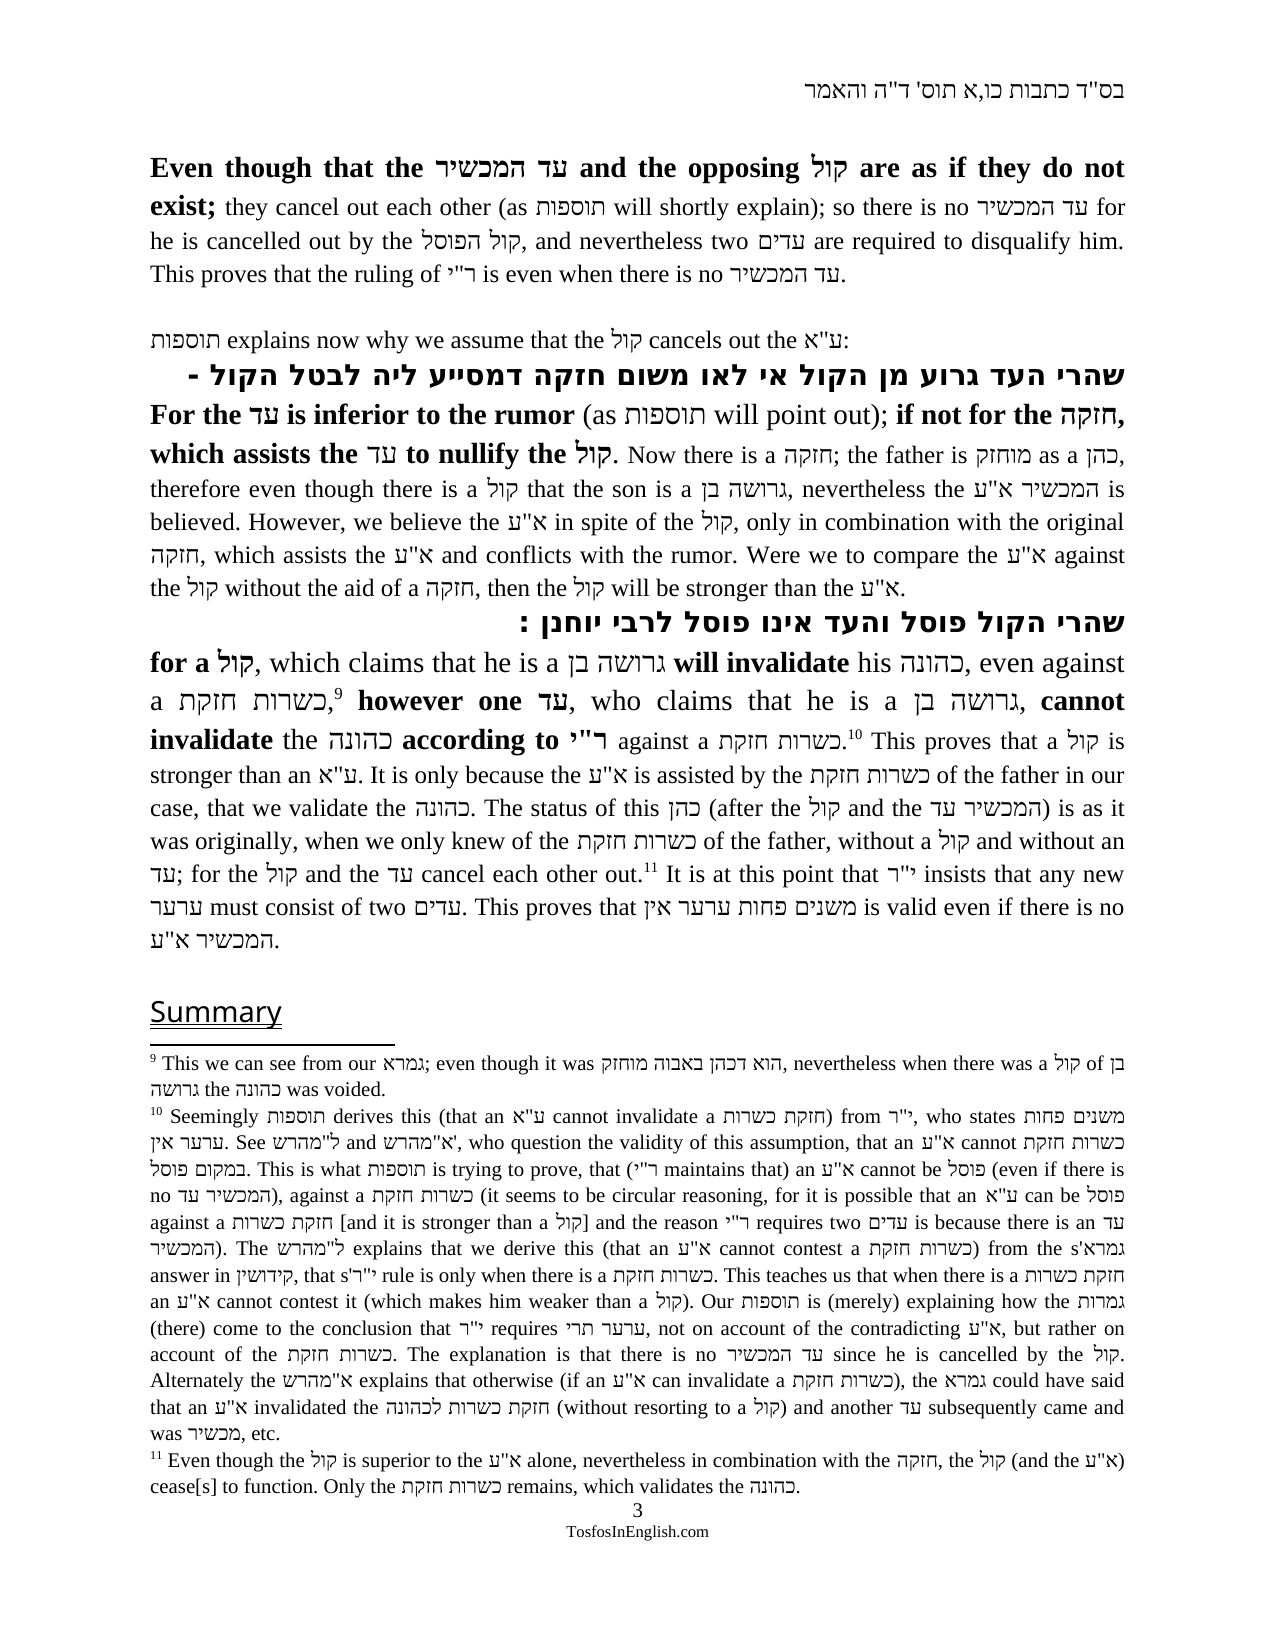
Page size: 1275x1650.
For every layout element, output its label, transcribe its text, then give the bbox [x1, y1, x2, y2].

text for a קול, which claims that he is a גרושה בן will invalidate his כהונה, even against a כשרות חזקת, however one עד, who claims that he is a גרושה בן, cannot invalidate the כהונה according to ר"י against a כשרות חזקת. This proves that a קול is stronger than an ע"א. It is only because the א"ע is assisted by the כשרות חזקת of the father in our case, that we validate the כהונה. The status of this כהן (after the קול and the המכשיר עד) is as it was originally, when we only knew of the כשרות חזקת of the father, without a קול and without an עד; for the קול and the עד cancel each other out. It is at this point that י"ר insists that any new ערער must consist of two עדים. This proves that משנים פחות ערער אין is valid even if there is no המכשיר א"ע. [150, 645, 1125, 953]
text שהרי העד גרוע מן הקול אי לאו משום חזקה דמסייע ליה לבטל הקול - [150, 358, 1125, 392]
text Even though that the עד המכשיר and the opposing קול are as if they do not exist; they cancel out each other (as תוספות will shortly explain); so there is no עד המכשיר for he is cancelled out by the קול הפוסל, and nevertheless two עדים are required to disqualify him. This proves that the ruling of ר"י is even when there is no עד המכשיר. [150, 150, 1125, 288]
text שהרי הקול פוסל והעד אינו פוסל לרבי יוחנן : [150, 606, 1125, 640]
text Summary [150, 991, 1125, 1031]
text For the עד is inferior to the rumor (as תוספות will point out); if not for the חזקה, which assists the עד to nullify the קול. Now there is a חזקה; the father is מוחזק as a כהן, therefore even though there is a קול that the son is a גרושה בן, nevertheless the המכשיר א"ע is believed. However, we believe the א"ע in spite of the קול, only in combination with the original חזקה, which assists the א"ע and conflicts with the rumor. Were we to compare the א"ע against the קול without the aid of a חזקה, then the קול will be stronger than the א"ע. [150, 397, 1125, 602]
text תוספות explains now why we assume that the קול cancels out the ע"א: [150, 325, 1125, 354]
